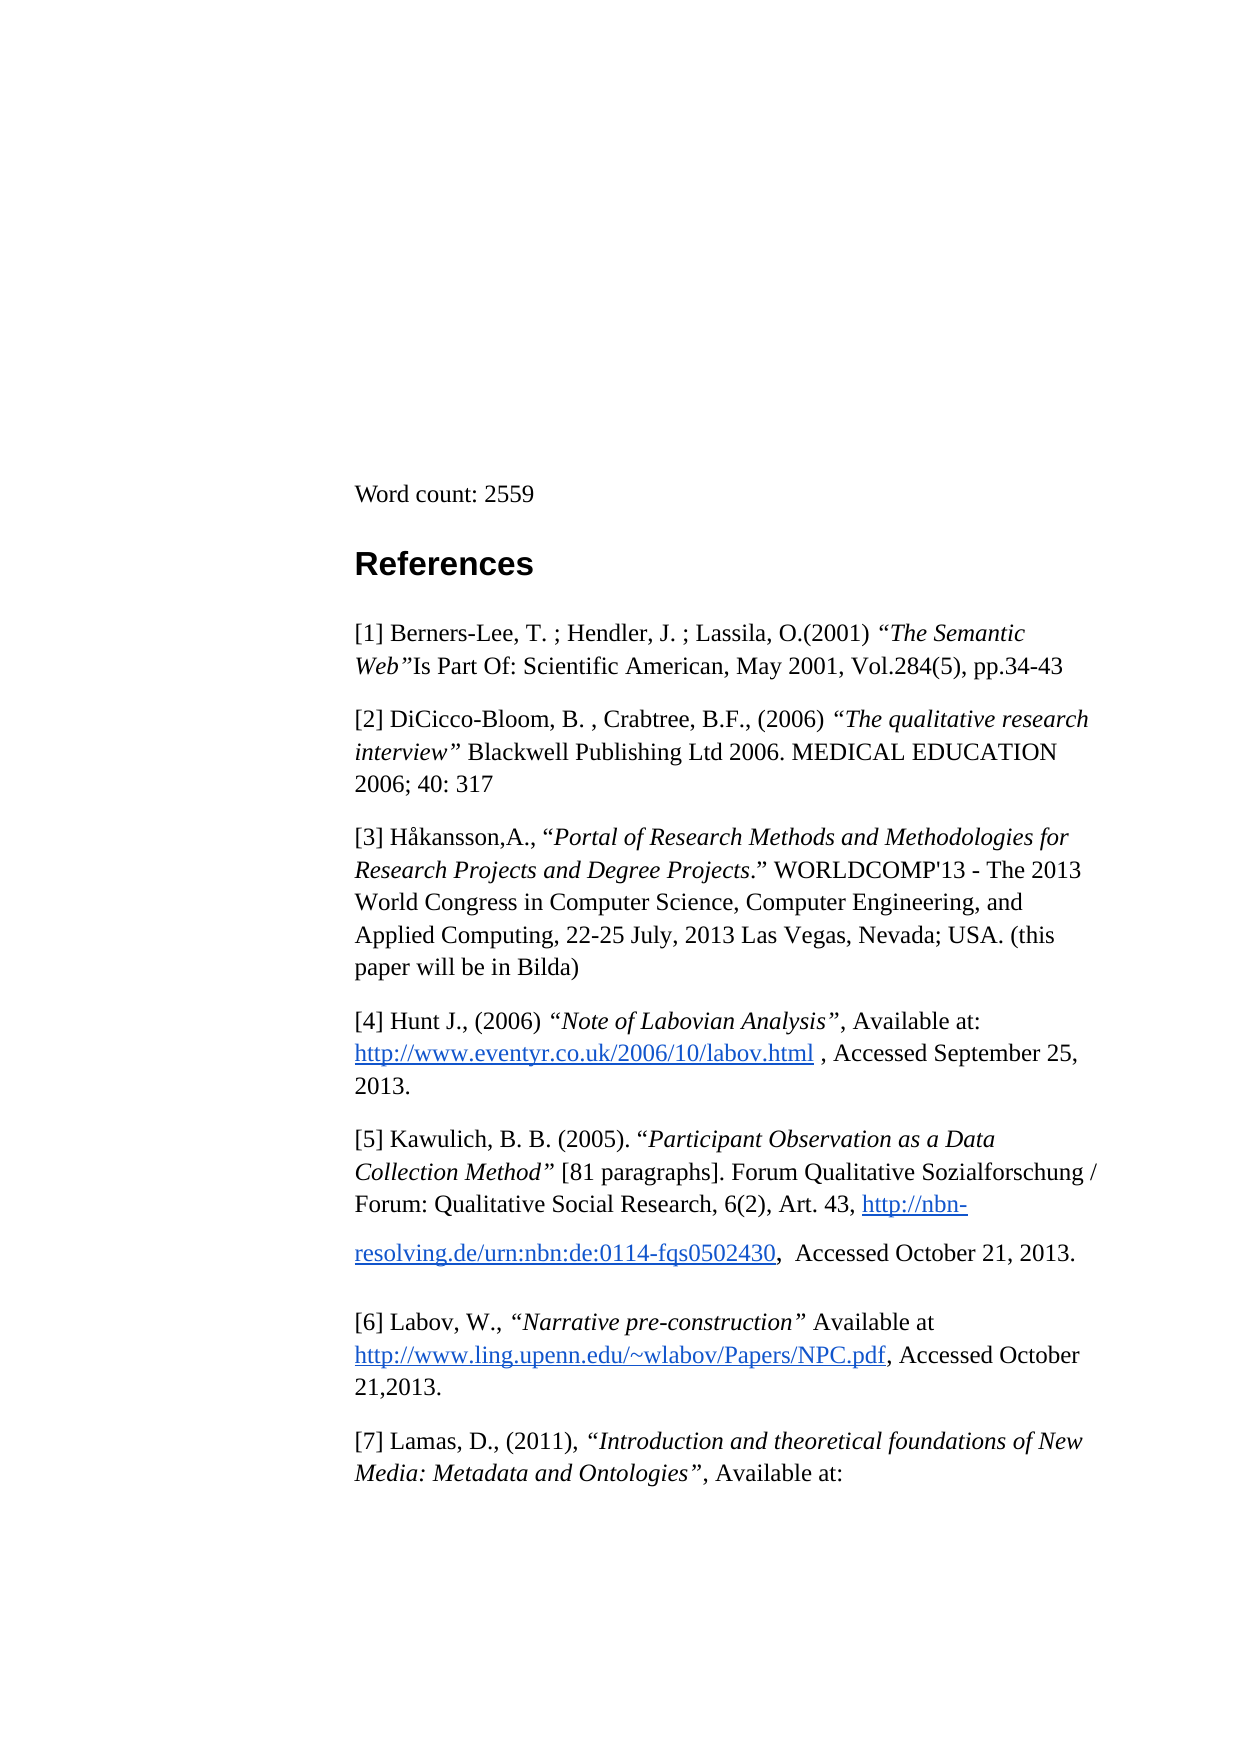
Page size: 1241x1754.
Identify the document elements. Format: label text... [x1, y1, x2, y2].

text References [354, 531, 1104, 596]
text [354, 1424, 1104, 1489]
text [5] Kawulich, B. B. (2005). “Participant Observation as a Data Collection Method” [81 paragraphs]. Forum Qualitative Sozialforschung / Forum: Qualitative Social Research, 6(2), Art. 43, http://nbn-resolving.de/urn:nbn:de:0114-fqs0502430, Accessed October 21, 2013. [354, 1122, 1104, 1285]
text [6] Labov, W., “Narrative pre-construction” Available at http://www.ling.upenn.edu/~wlabov/Papers/NPC.pdf, Accessed October 21,2013. [354, 1306, 1104, 1403]
text Word count: 2559 [354, 477, 1104, 510]
text [2] DiCicco-Bloom, B. , Crabtree, B.F., (2006) “The qualitative research interview” Blackwell Publishing Ltd 2006. MEDICAL EDUCATION 2006; 40: 317 [354, 702, 1104, 800]
text [4] Hunt J., (2006) “Note of Labovian Analysis”, Available at: http://www.eventyr.co.uk/2006/10/labov.html , Accessed September 25, 2013. [354, 1004, 1104, 1101]
text [3] Håkansson,A., “Portal of Research Methods and Methodologies for Research Projects and Degree Projects.” WORLDCOMP'13 - The 2013 World Congress in Computer Science, Computer Engineering, and Applied Computing, 22-25 July, 2013 Las Vegas, Nevada; USA. (this paper will be in Bilda) [354, 821, 1104, 983]
text [1] Berners-Lee, T. ; Hendler, J. ; Lassila, O.(2001) “The Semantic Web”Is Part Of: Scientific American, May 2001, Vol.284(5), pp.34-43 [354, 616, 1104, 681]
